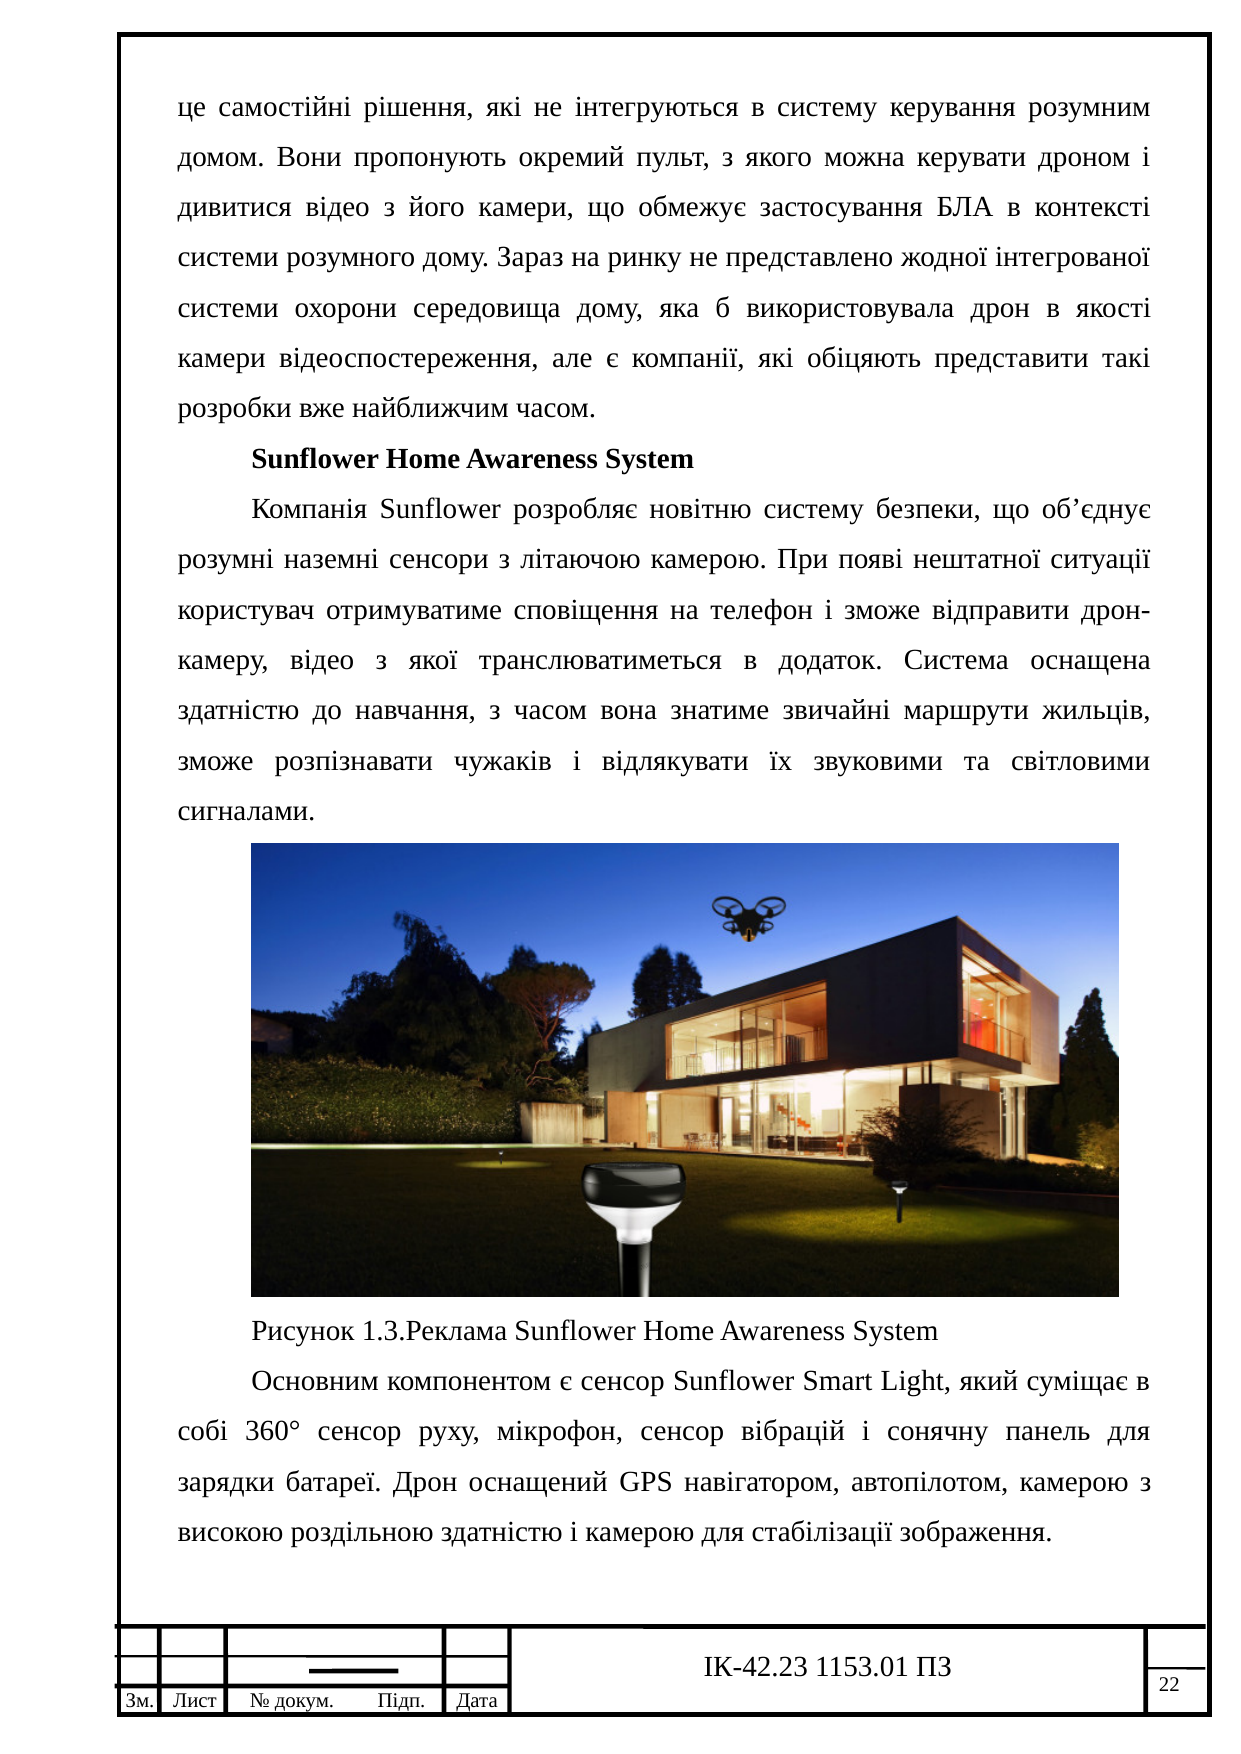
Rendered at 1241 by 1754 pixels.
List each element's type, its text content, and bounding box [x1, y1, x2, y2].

picture [251, 843, 1119, 1297]
list Sunflower Home Awareness System [177, 441, 1152, 474]
list Компанія Sunflower розробляє новітню систему безпеки, що об’єднує розумні наземні сенсори з літаючою камерою. При появі нештатної ситуації користувач отримуватиме сповіщення на телефон і зможе відправити дрон-камеру, відео з якої транслюватиметься в додаток. Система оснащена здатністю до навчання, з часом вона знатиме звичайні маршрути жильців, зможе розпізнавати чужаків і відлякувати їх звуковими та світловими сигналами. [177, 491, 1152, 827]
list Рисунок 1.3.Реклама Sunflower Home Awareness System [177, 1313, 1152, 1346]
list Основним компонентом є сенсор Sunflower Smart Light, який суміщає в собі 360° сенсор руху, мікрофон, сенсор вібрацій і сонячну панель для зарядки батареї. Дрон оснащений GPS навігатором, автопілотом, камерою з високою роздільною здатністю і камерою для стабілізації зображення. [177, 1363, 1152, 1548]
